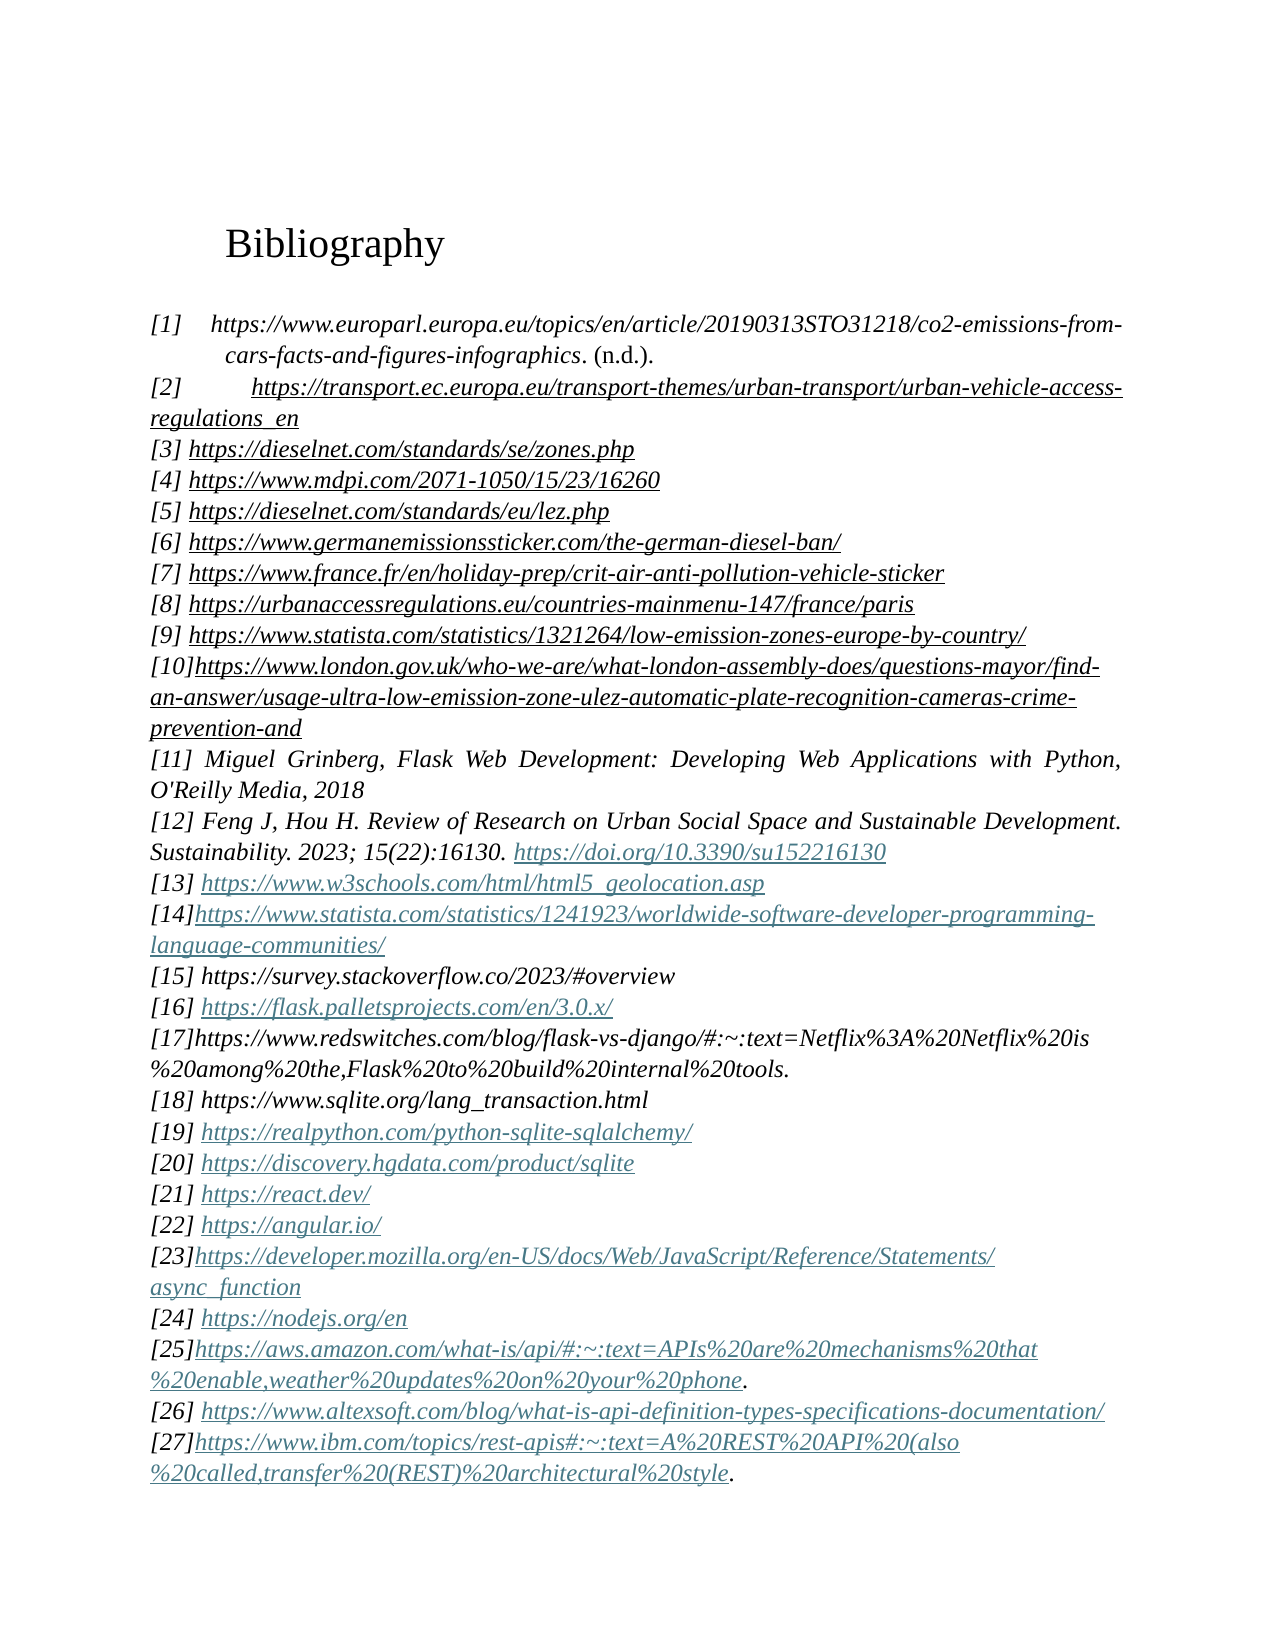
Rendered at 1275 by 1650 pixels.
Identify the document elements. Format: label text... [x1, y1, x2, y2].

text [14]https://www.statista.com/statistics/1241923/worldwide-software-developer-programming-language-communities/ [150, 899, 1125, 959]
text [27]https://www.ibm.com/topics/rest-apis#:~:text=A%20REST%20API%20(also%20called,transfer%20(REST)%20architectural%20style. [150, 1427, 1125, 1487]
text [6] https://www.germanemissionssticker.com/the-german-diesel-ban/ [150, 527, 1125, 556]
text [24] https://nodejs.org/en [150, 1303, 1125, 1332]
text [17]https://www.redswitches.com/blog/flask-vs-django/#:~:text=Netflix%3A%20Netflix%20is%20among%20the,Flask%20to%20build%20internal%20tools. [150, 1023, 1125, 1083]
text [10]https://www.london.gov.uk/who-we-are/what-london-assembly-does/questions-mayor/find-an-answer/usage-ultra-low-emission-zone-ulez-automatic-plate-recognition-cameras-crime-prevention-and [150, 651, 1125, 742]
text [16] https://flask.palletsprojects.com/en/3.0.x/ [150, 992, 1125, 1021]
text [23]https://developer.mozilla.org/en-US/docs/Web/JavaScript/Reference/Statements/async_function [150, 1241, 1125, 1301]
text [15] https://survey.stackoverflow.co/2023/#overview [150, 961, 1125, 990]
text [19] https://realpython.com/python-sqlite-sqlalchemy/ [150, 1117, 1125, 1145]
text [22] https://angular.io/ [150, 1210, 1125, 1238]
text [26] https://www.altexsoft.com/blog/what-is-api-definition-types-specifications-documentation/ [150, 1396, 1125, 1425]
text [5] https://dieselnet.com/standards/eu/lez.php [150, 496, 1125, 524]
text [20] https://discovery.hgdata.com/product/sqlite [150, 1148, 1125, 1176]
text [21] https://react.dev/ [150, 1179, 1125, 1207]
text [4] https://www.mdpi.com/2071-1050/15/23/16260 [150, 465, 1125, 493]
text [11] Miguel Grinberg, Flask Web Development: Developing Web Applications with Python, O'Reilly Media, 2018 [150, 744, 1125, 804]
text [18] https://www.sqlite.org/lang_transaction.html [150, 1086, 1125, 1114]
text [12] Feng J, Hou H. Review of Research on Urban Social Space and Sustainable Development. Sustainability. 2023; 15(22):16130. https://doi.org/10.3390/su152216130 [150, 806, 1125, 866]
subtitle Bibliography [150, 218, 1125, 266]
text [3] https://dieselnet.com/standards/se/zones.php [150, 434, 1125, 462]
text [2] https://transport.ec.europa.eu/transport-themes/urban-transport/urban-vehicle-access-regulations_en [150, 372, 1125, 431]
text [8] https://urbanaccessregulations.eu/countries-mainmenu-147/france/paris [150, 589, 1125, 618]
text [1] https://www.europarl.europa.eu/topics/en/article/20190313STO31218/co2-emissions-from-cars-facts-and-figures-infographics. (n.d.). [150, 309, 1125, 369]
text [9] https://www.statista.com/statistics/1321264/low-emission-zones-europe-by-country/ [150, 620, 1125, 649]
text [13] https://www.w3schools.com/html/html5_geolocation.asp [150, 868, 1125, 897]
text [7] https://www.france.fr/en/holiday-prep/crit-air-anti-pollution-vehicle-sticker [150, 558, 1125, 587]
text [25]https://aws.amazon.com/what-is/api/#:~:text=APIs%20are%20mechanisms%20that%20enable,weather%20updates%20on%20your%20phone. [150, 1334, 1125, 1394]
